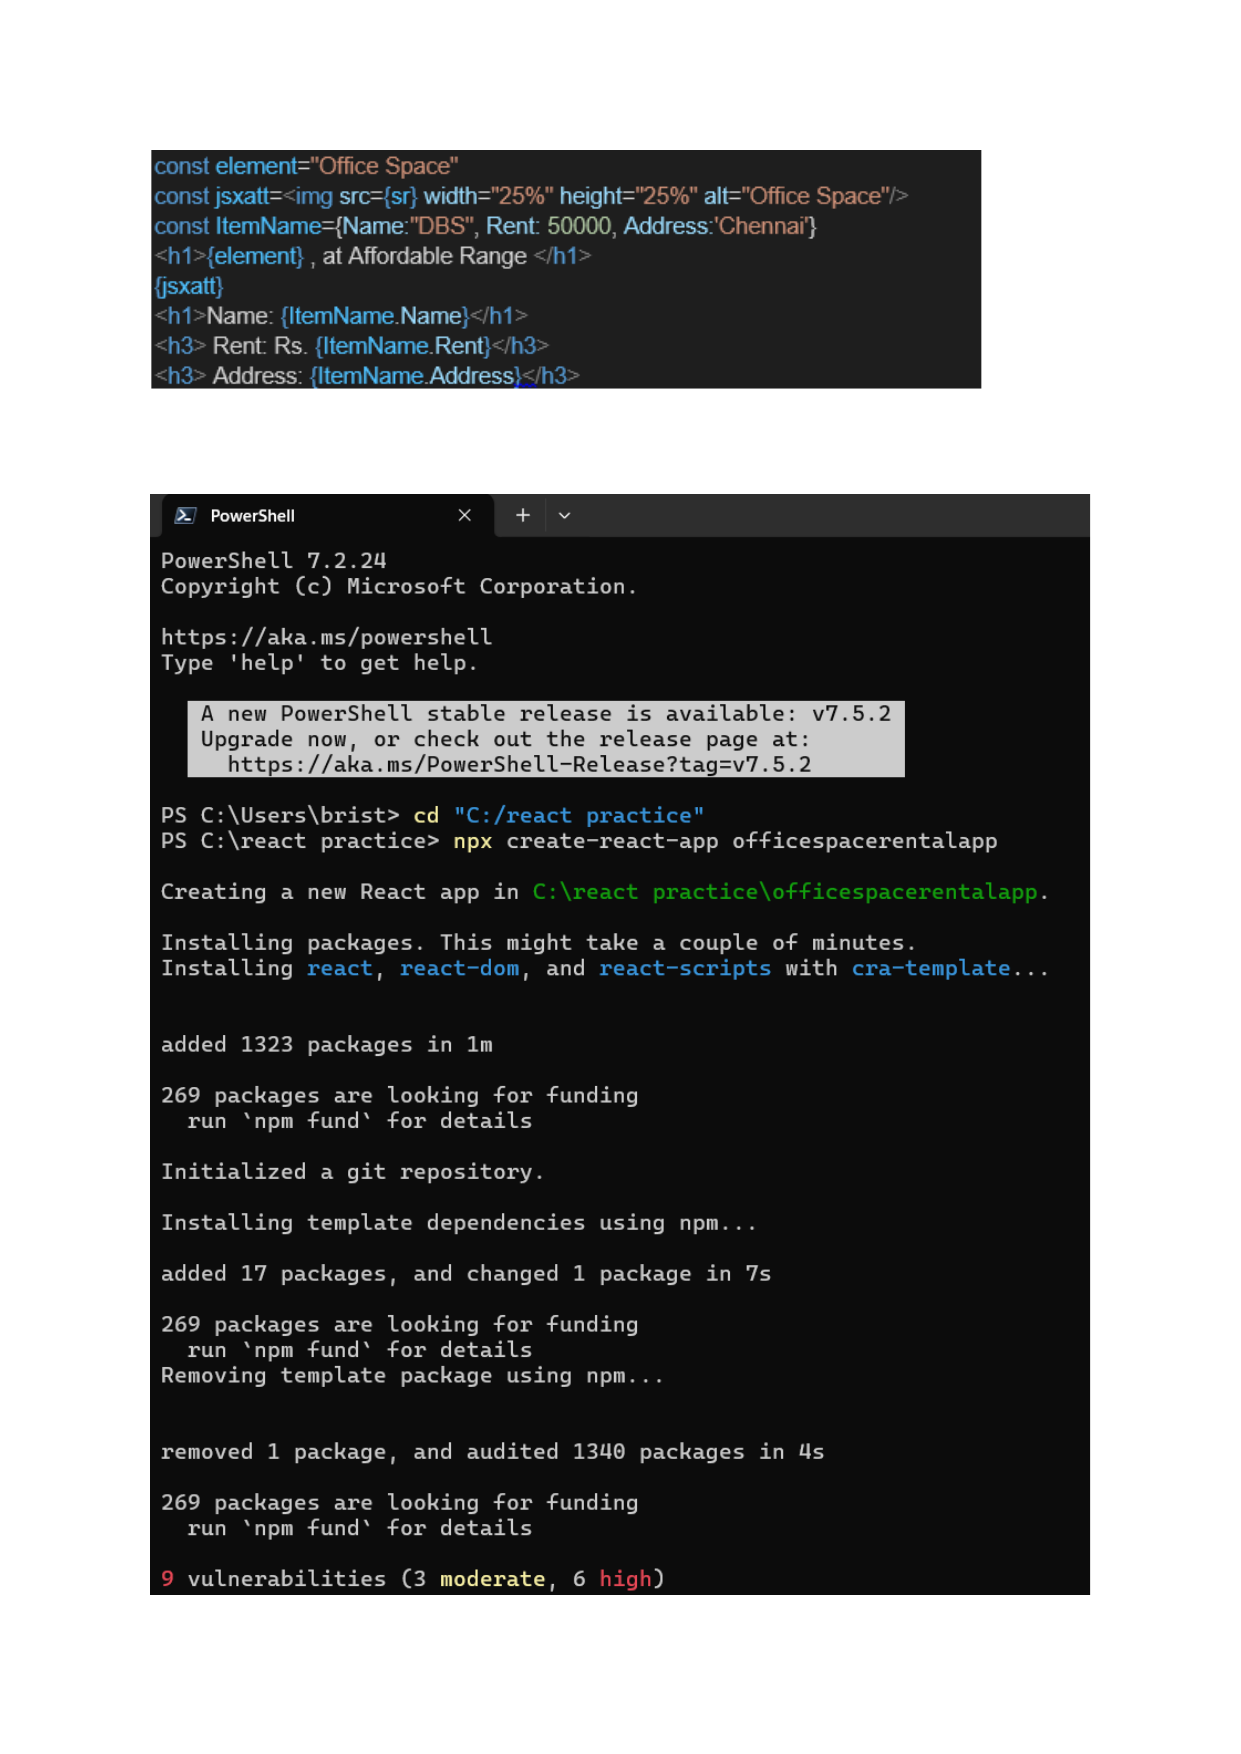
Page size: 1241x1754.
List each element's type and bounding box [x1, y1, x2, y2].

picture [150, 150, 982, 392]
picture [150, 494, 1091, 1595]
